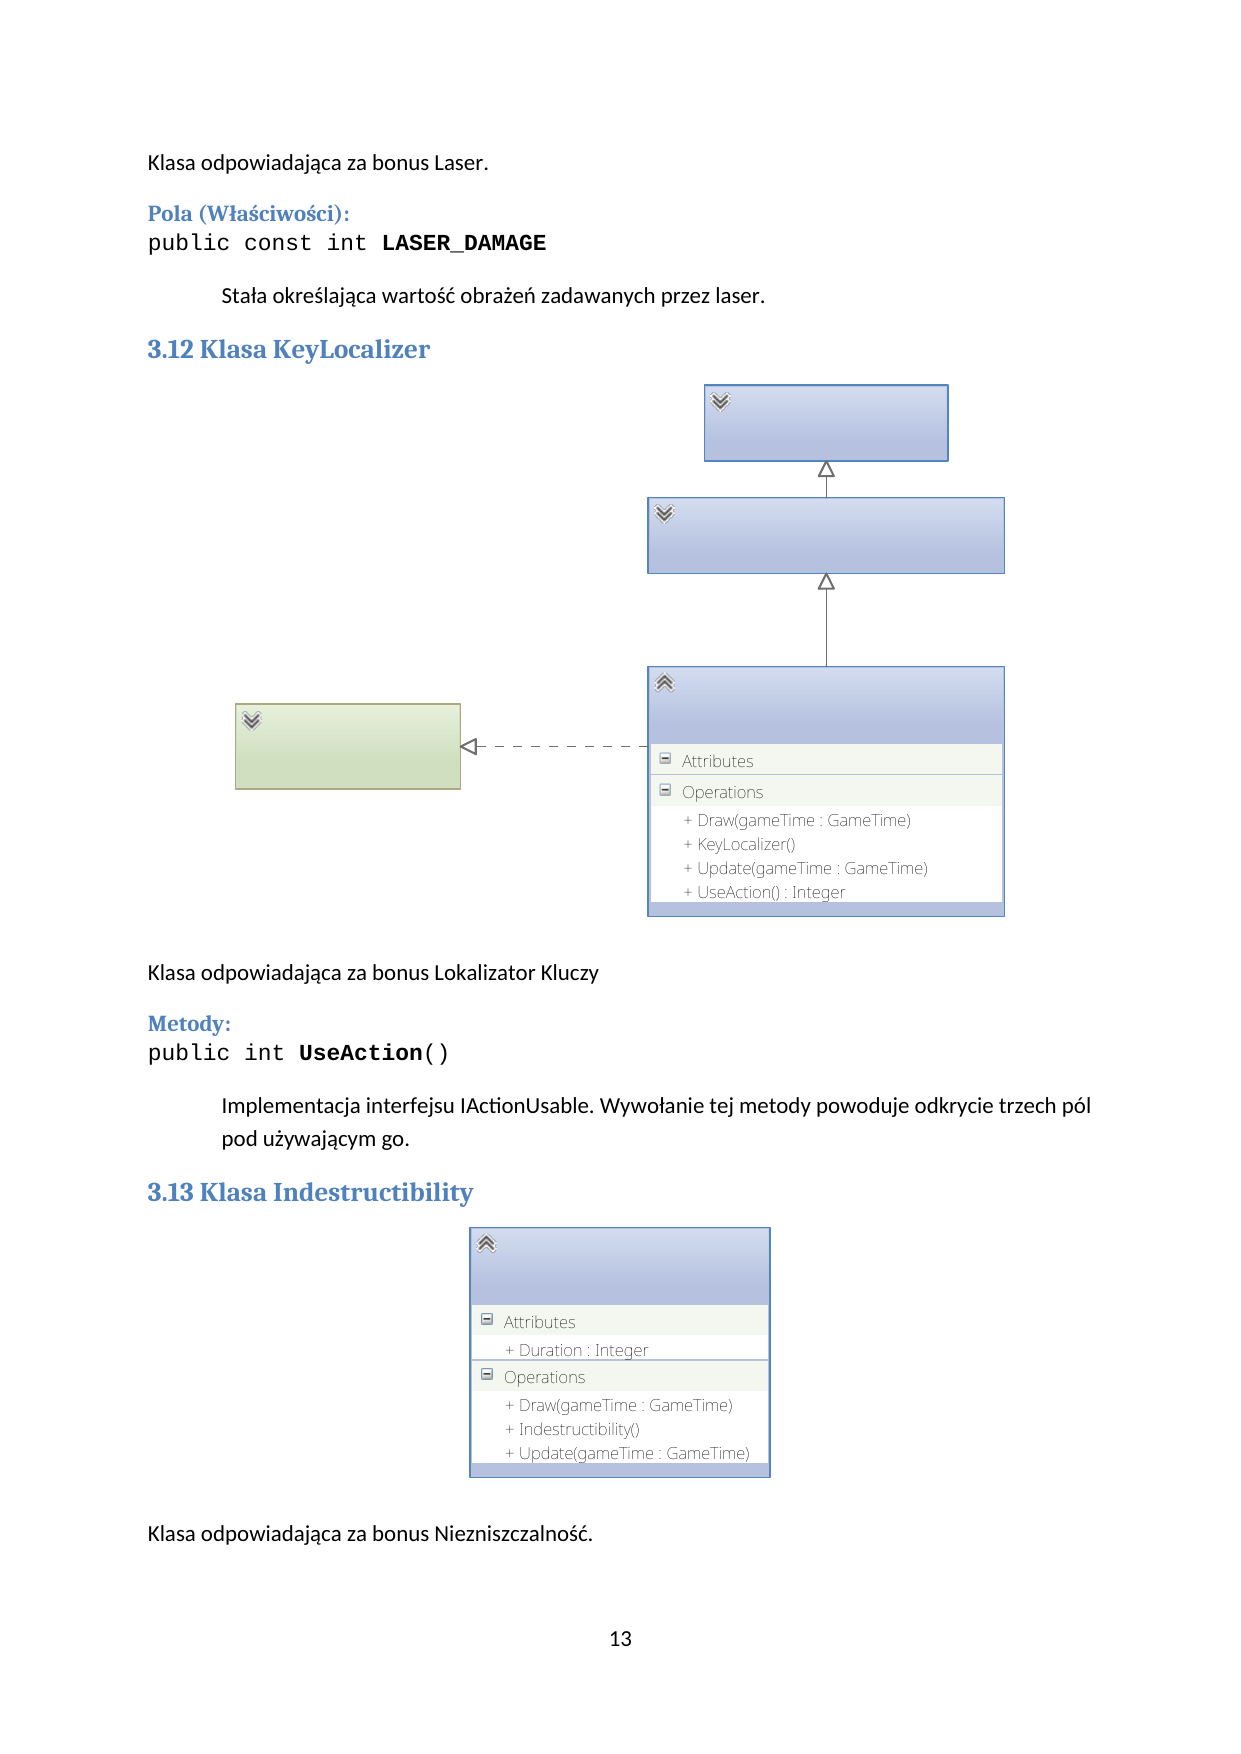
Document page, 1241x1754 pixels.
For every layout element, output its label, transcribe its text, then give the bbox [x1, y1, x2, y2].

text Klasa odpowiadająca za bonus Laser. [148, 148, 1093, 176]
text Stała określająca wartość obrażeń zadawanych przez laser. [148, 281, 1093, 309]
text Implementacja interfejsu IActionUsable. Wywołanie tej metody powoduje odkrycie trzech pól pod używającym go. [148, 1092, 1093, 1152]
subtitle Pola (Właściwości): [148, 201, 1093, 227]
text public int UseAction() [148, 1041, 1093, 1067]
subtitle Metody: [148, 1011, 1093, 1037]
subtitle 3.12 Klasa KeyLocalizer [148, 334, 1093, 366]
text public const int LASER_DAMAGE [148, 231, 1093, 257]
text Klasa odpowiadająca za bonus Lokalizator Kluczy [148, 958, 1093, 986]
subtitle 3.13 Klasa Indestructibility [148, 1177, 1093, 1208]
text Klasa odpowiadająca za bonus Niezniszczalność. [148, 1519, 1093, 1547]
